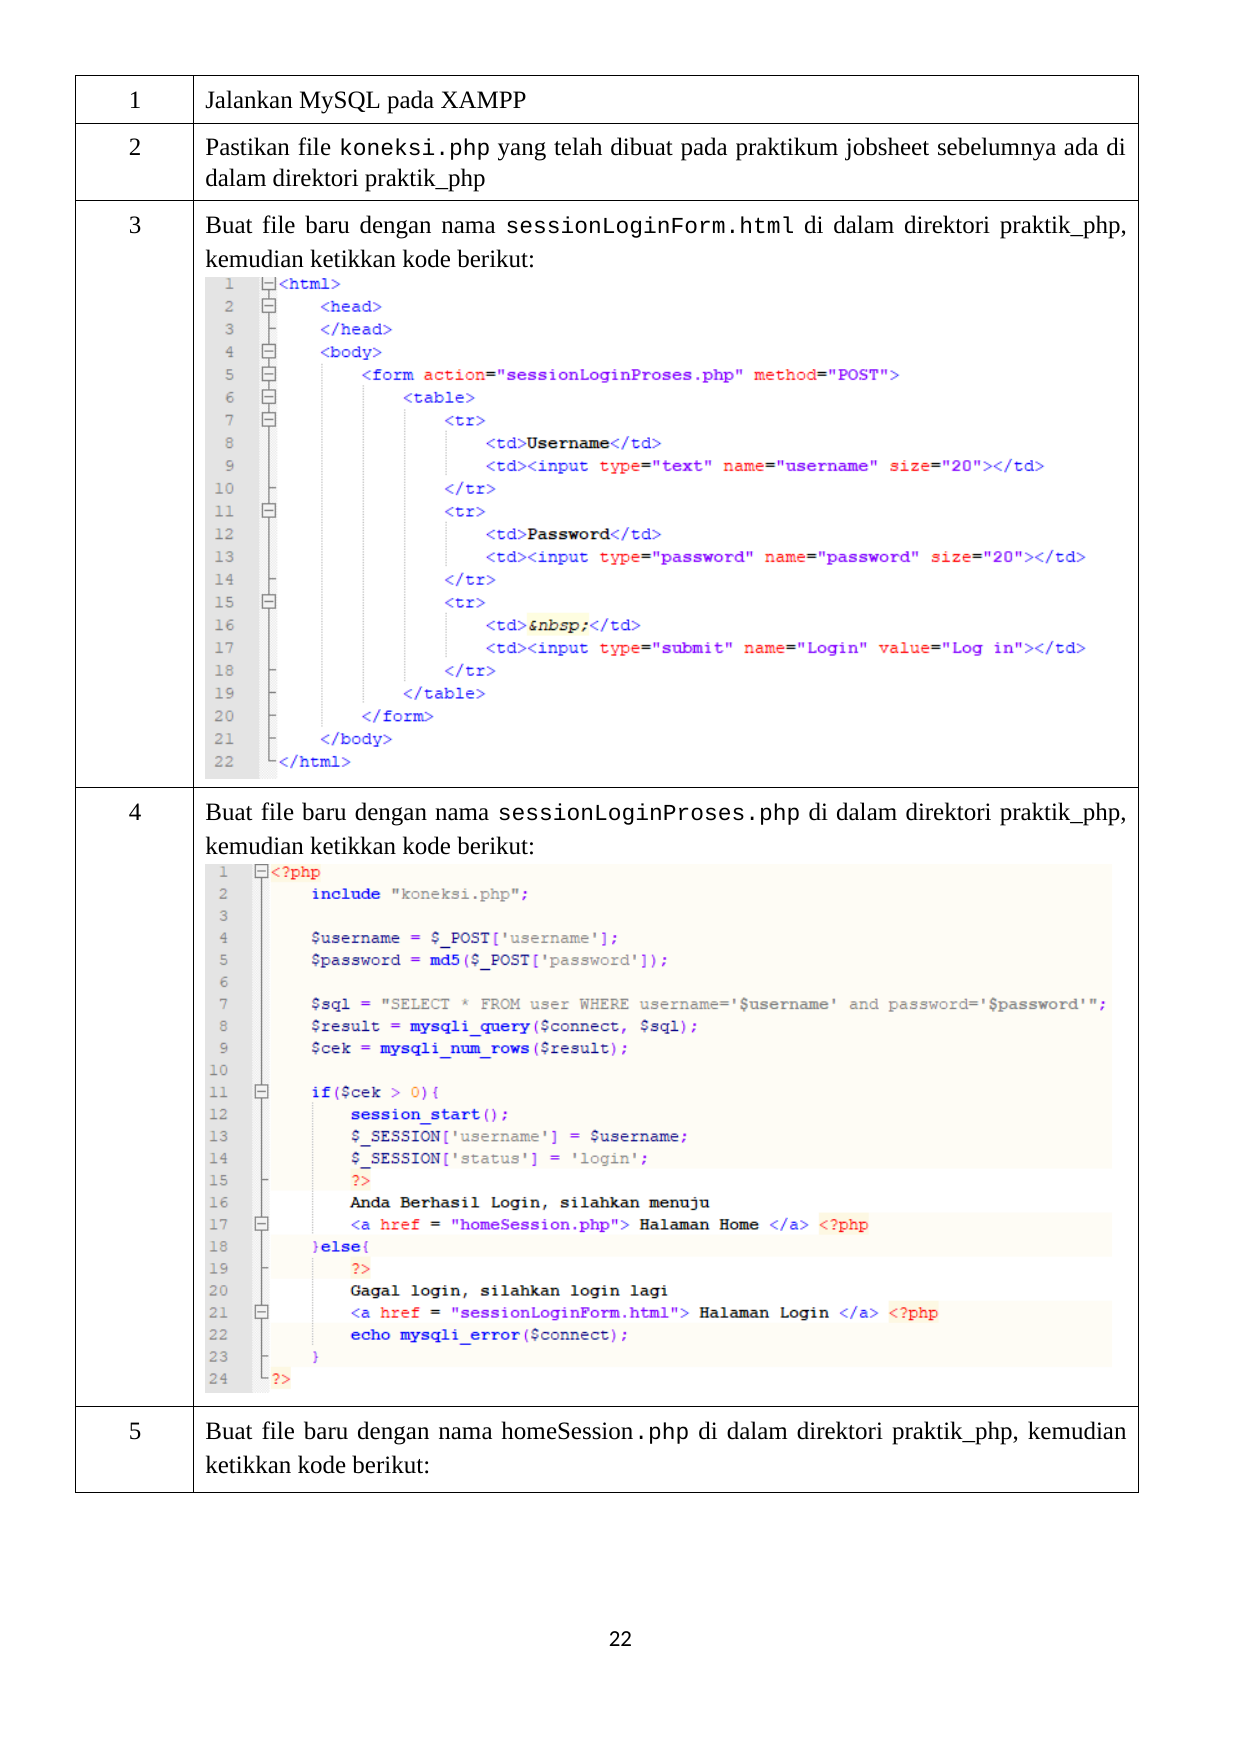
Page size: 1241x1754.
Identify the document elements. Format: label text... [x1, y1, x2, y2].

picture [205, 277, 1095, 779]
table_cell 3 [76, 201, 193, 787]
table_cell Pastikan file koneksi.php yang telah dibuat pada praktikum jobsheet sebelumnya ada di dalam direktori praktik_php [194, 124, 1138, 200]
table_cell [194, 1407, 1138, 1492]
table_cell 2 [76, 124, 193, 200]
table_cell Buat file baru dengan nama sessionLoginForm.html di dalam direktori praktik_php, kemudian ketikkan kode berikut: [194, 201, 1138, 787]
table_cell 1 [76, 76, 193, 122]
table_cell Buat file baru dengan nama sessionLoginProses.php di dalam direktori praktik_php, kemudian ketikkan kode berikut: [194, 788, 1138, 1406]
table_cell 5 [76, 1407, 193, 1492]
table_cell Jalankan MySQL pada XAMPP [194, 76, 1138, 122]
picture [205, 864, 1113, 1393]
table_cell 4 [76, 788, 193, 1406]
